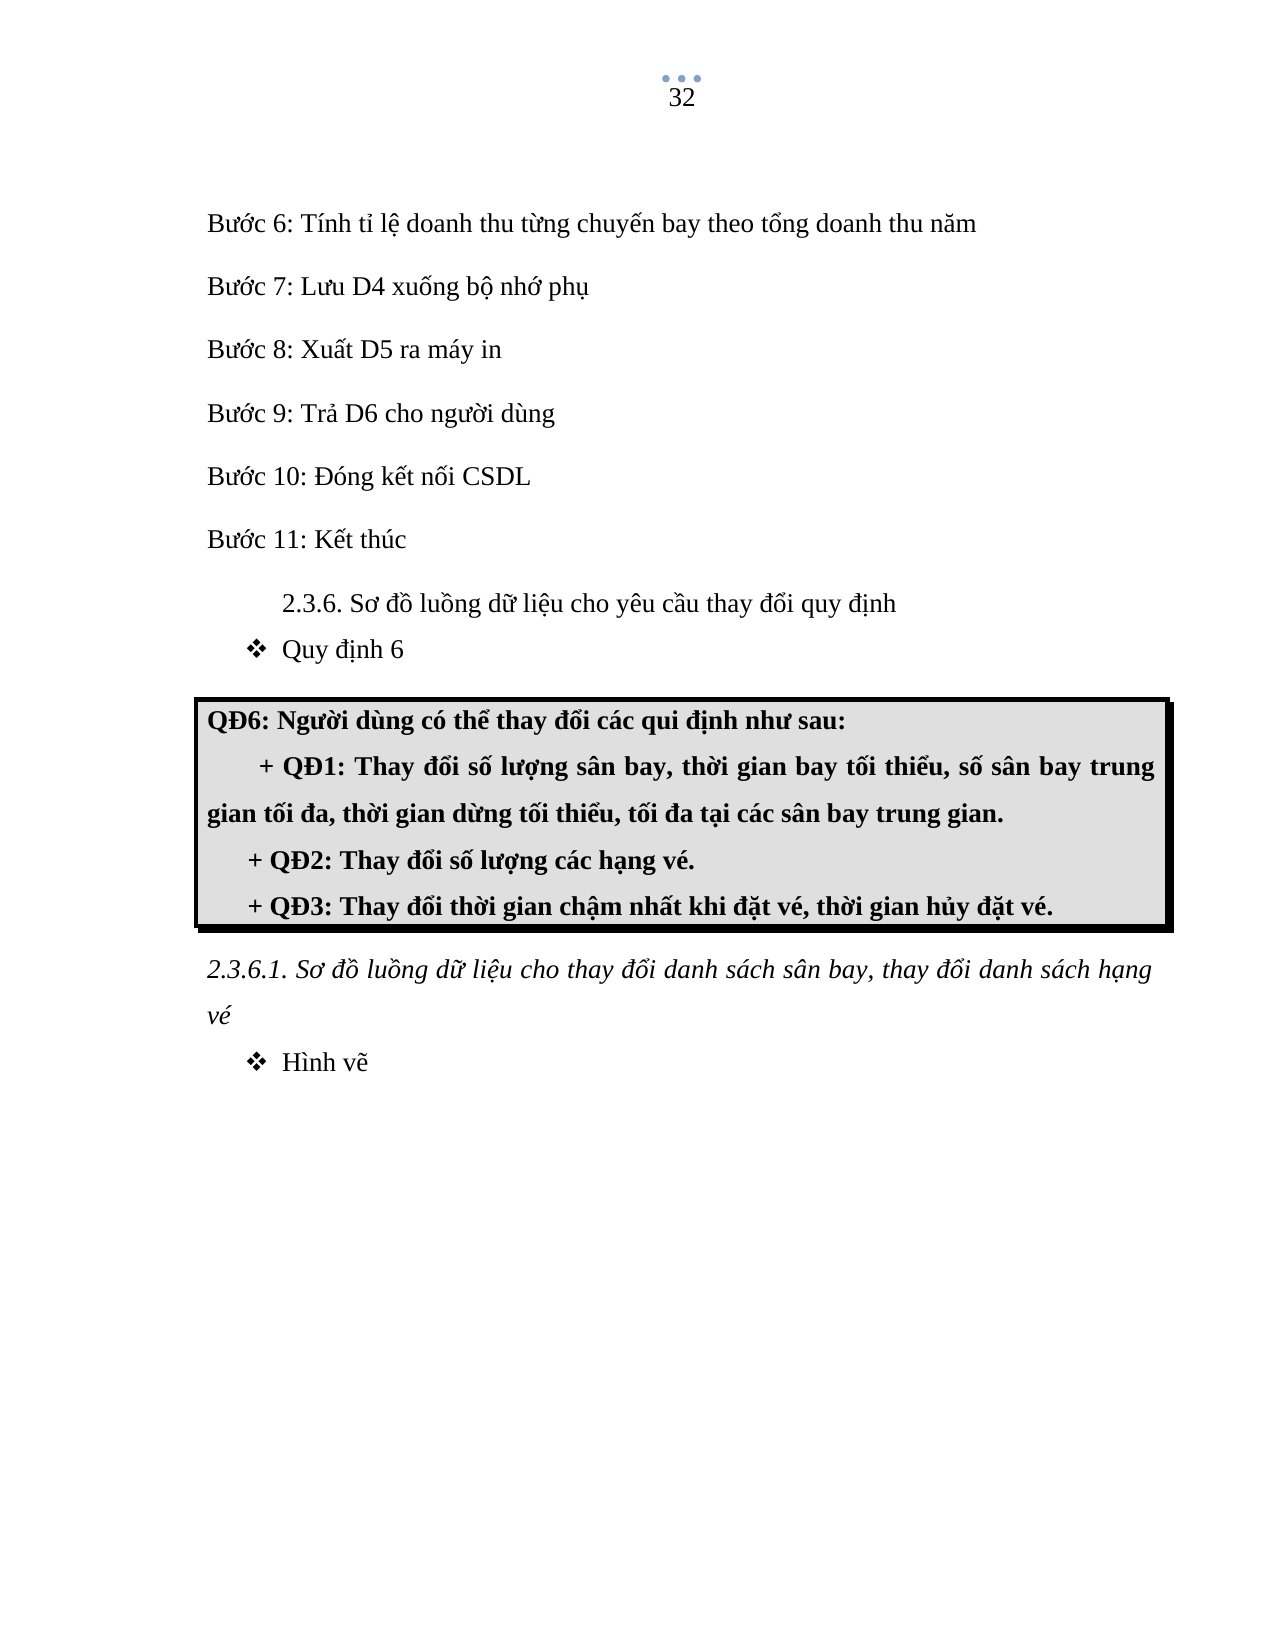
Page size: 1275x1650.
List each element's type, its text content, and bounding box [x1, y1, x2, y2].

text + QĐ2: Thay đổi số lượng các hạng vé. [198, 837, 1165, 875]
text Bước 11: Kết thúc [207, 523, 1157, 554]
text Bước 8: Xuất D5 ra máy in [207, 333, 1157, 364]
subtitle 2.3.6.1. Sơ đồ luồng dữ liệu cho thay đổi danh sách sân bay, thay đổi danh sách hạng vé [207, 953, 1157, 1031]
list Quy định 6 [244, 633, 1157, 665]
text + QĐ1: Thay đổi số lượng sân bay, thời gian bay tối thiểu, số sân bay trung gian tối đa, thời gian dừng tối thiểu, tối đa tại các sân bay trung gian. [198, 744, 1165, 828]
text Bước 9: Trả D6 cho người dùng [207, 397, 1157, 428]
text Bước 7: Lưu D4 xuống bộ nhớ phụ [207, 270, 1157, 301]
list Hình vẽ [244, 1046, 1157, 1077]
text Bước 6: Tính tỉ lệ doanh thu từng chuyến bay theo tổng doanh thu năm [207, 207, 1157, 238]
text Bước 10: Đóng kết nối CSDL [207, 460, 1157, 491]
text + QĐ3: Thay đổi thời gian chậm nhất khi đặt vé, thời gian hủy đặt vé. [198, 884, 1165, 924]
subtitle 2.3.6. Sơ đồ luồng dữ liệu cho yêu cầu thay đổi quy định [207, 587, 1157, 618]
text QĐ6: Người dùng có thể thay đổi các qui định như sau: [198, 702, 1165, 735]
